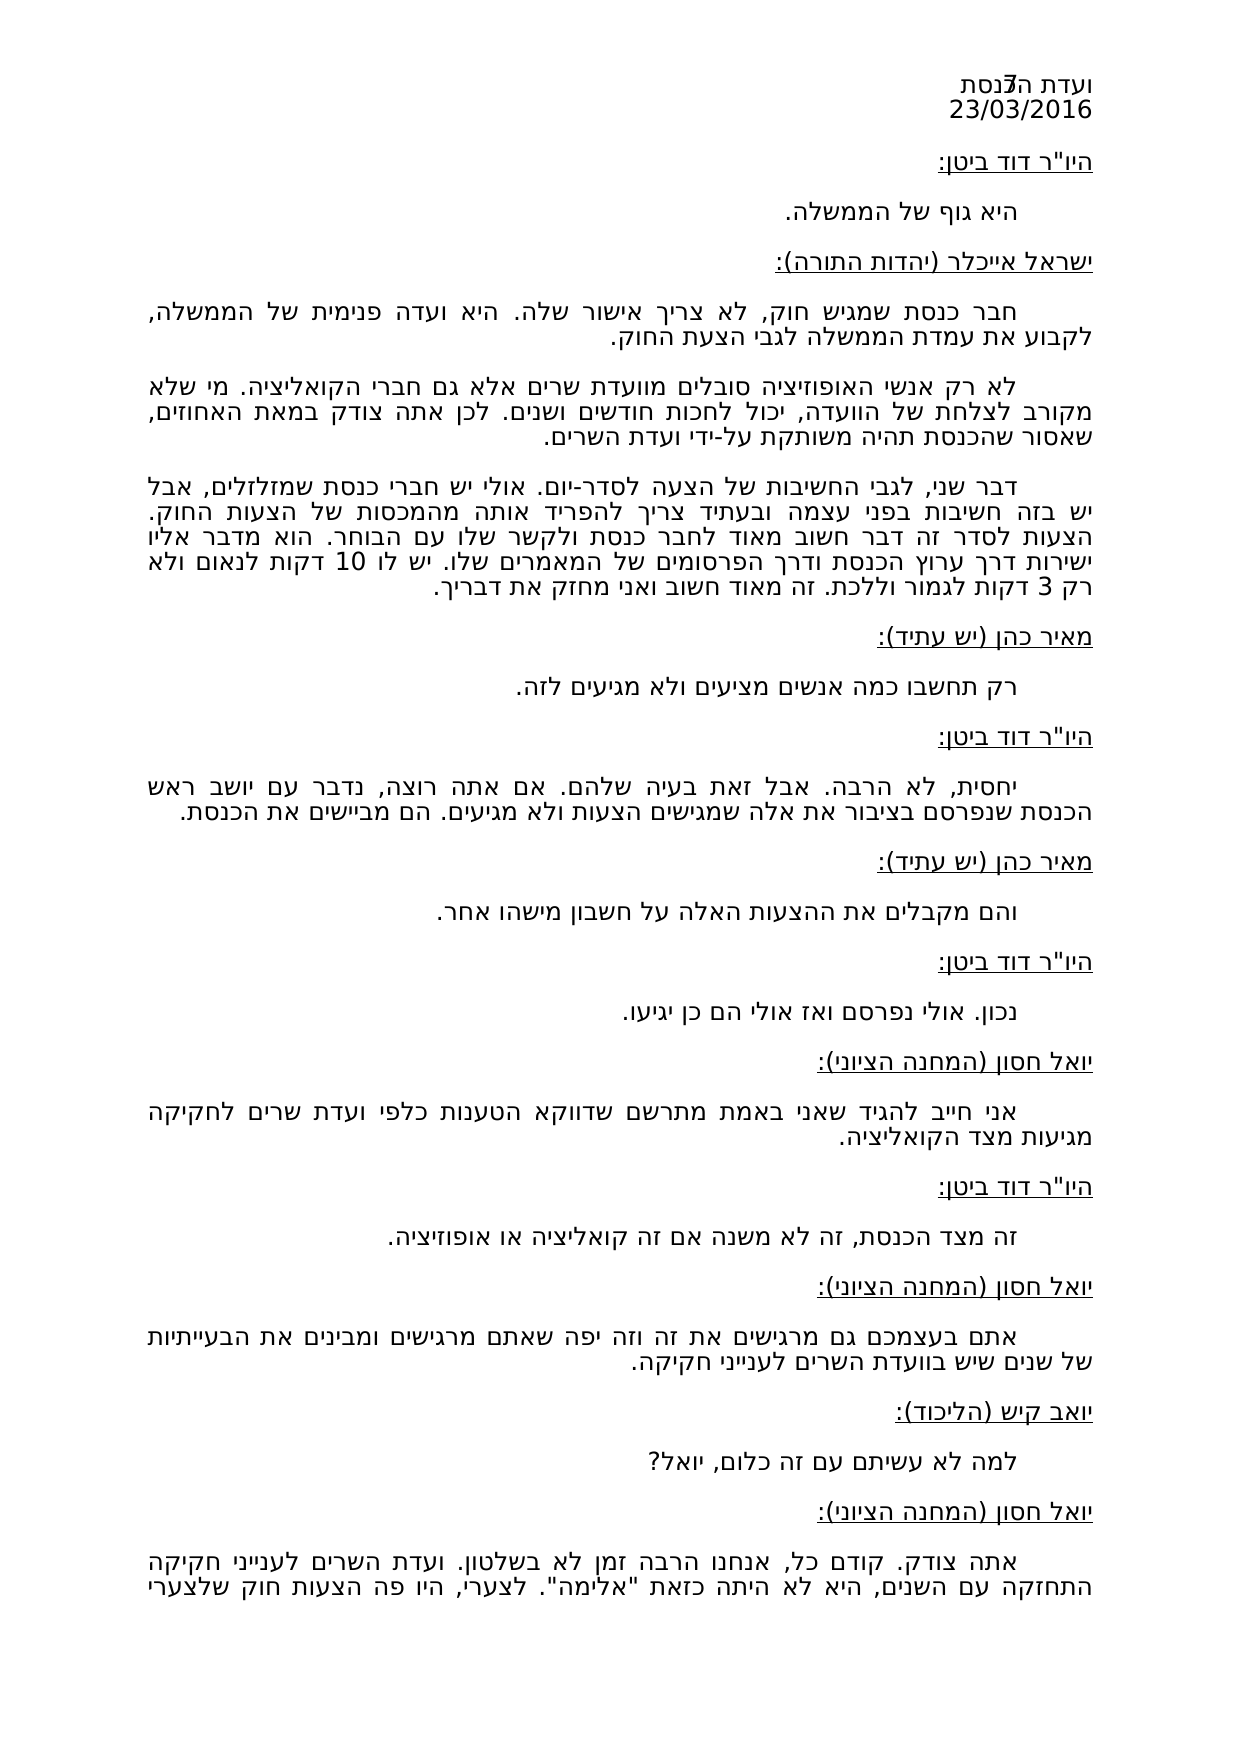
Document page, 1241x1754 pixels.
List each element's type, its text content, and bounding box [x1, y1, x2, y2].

text מאיר כהן (יש עתיד): [147, 625, 1093, 650]
text היו"ר דוד ביטן: [147, 1175, 1093, 1200]
text לא רק אנשי האופוזיציה סובלים מוועדת שרים אלא גם חברי הקואליציה. מי שלא מקורב לצלחת של הוועדה, יכול לחכות חודשים ושנים. לכן אתה צודק במאת האחוזים, שאסור שהכנסת תהיה משותקת על-ידי ועדת השרים. [147, 375, 1093, 450]
text אתם בעצמכם גם מרגישים את זה וזה יפה שאתם מרגישים ומבינים את הבעייתיות של שנים שיש בוועדת השרים לענייני חקיקה. [147, 1325, 1093, 1375]
text יואל חסון (המחנה הציוני): [147, 1275, 1093, 1300]
text רק תחשבו כמה אנשים מציעים ולא מגיעים לזה. [147, 675, 1093, 700]
text מאיר כהן (יש עתיד): [147, 850, 1093, 875]
text ישראל אייכלר (יהדות התורה): [147, 250, 1093, 275]
text היא גוף של הממשלה. [147, 200, 1093, 225]
text היו"ר דוד ביטן: [147, 725, 1093, 750]
text היו"ר דוד ביטן: [147, 950, 1093, 975]
text יואל חסון (המחנה הציוני): [147, 1050, 1093, 1075]
text נכון. אולי נפרסם ואז אולי הם כן יגיעו. [147, 1000, 1093, 1025]
text למה לא עשיתם עם זה כלום, יואל? [147, 1450, 1093, 1475]
text היו"ר דוד ביטן: [147, 150, 1093, 175]
text יואל חסון (המחנה הציוני): [147, 1500, 1093, 1525]
text אני חייב להגיד שאני באמת מתרשם שדווקא הטענות כלפי ועדת שרים לחקיקה מגיעות מצד הקואליציה. [147, 1100, 1093, 1150]
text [147, 1550, 1093, 1600]
text יחסית, לא הרבה. אבל זאת בעיה שלהם. אם אתה רוצה, נדבר עם יושב ראש הכנסת שנפרסם בציבור את אלה שמגישים הצעות ולא מגיעים. הם מביישים את הכנסת. [147, 775, 1093, 825]
text יואב קיש (הליכוד): [147, 1400, 1093, 1425]
text זה מצד הכנסת, זה לא משנה אם זה קואליציה או אופוזיציה. [147, 1225, 1093, 1250]
text חבר כנסת שמגיש חוק, לא צריך אישור שלה. היא ועדה פנימית של הממשלה, לקבוע את עמדת הממשלה לגבי הצעת החוק. [147, 300, 1093, 350]
text דבר שני, לגבי החשיבות של הצעה לסדר-יום. אולי יש חברי כנסת שמזלזלים, אבל יש בזה חשיבות בפני עצמה ובעתיד צריך להפריד אותה מהמכסות של הצעות החוק. הצעות לסדר זה דבר חשוב מאוד לחבר כנסת ולקשר שלו עם הבוחר. הוא מדבר אליו ישירות דרך ערוץ הכנסת ודרך הפרסומים של המאמרים שלו. יש לו 10 דקות לנאום ולא רק 3 דקות לגמור וללכת. זה מאוד חשוב ואני מחזק את דבריך. [147, 475, 1093, 600]
text והם מקבלים את ההצעות האלה על חשבון מישהו אחר. [147, 900, 1093, 925]
